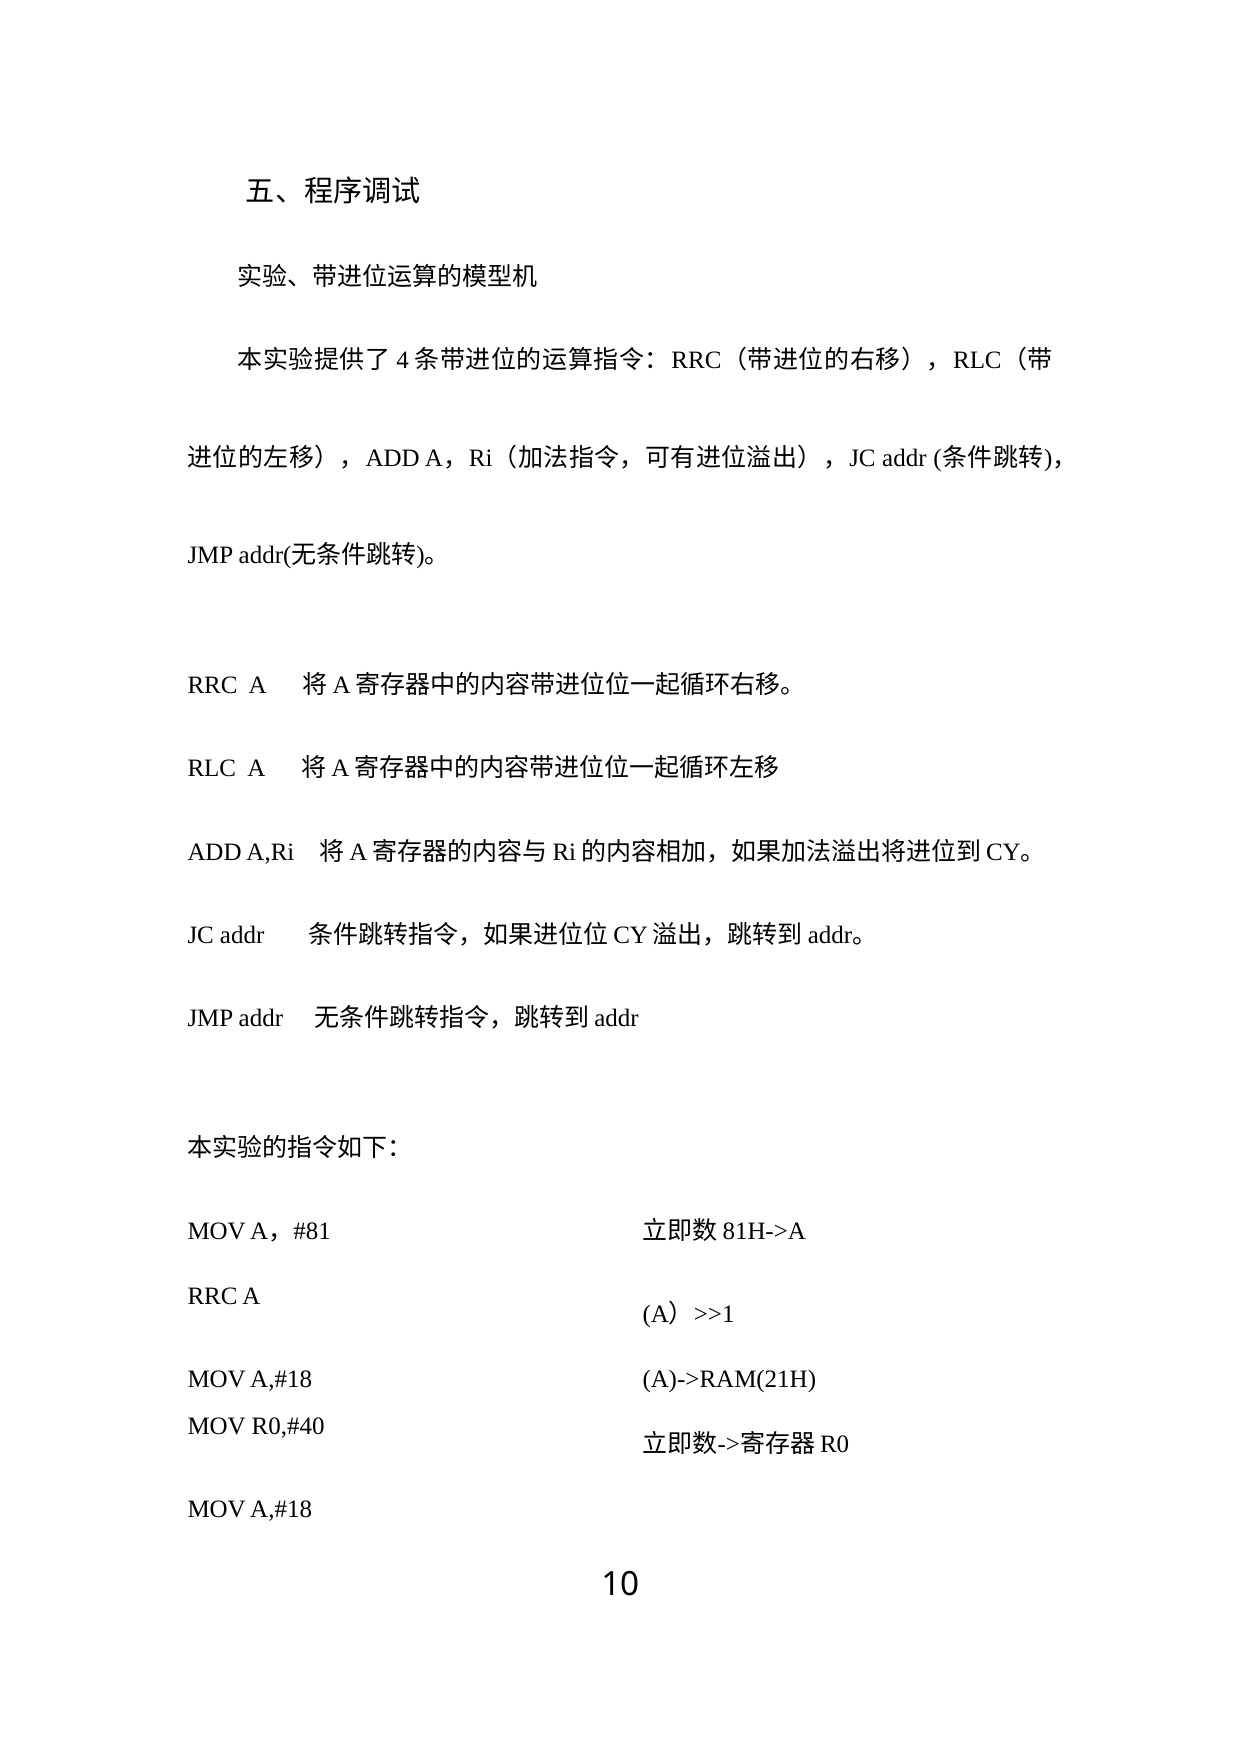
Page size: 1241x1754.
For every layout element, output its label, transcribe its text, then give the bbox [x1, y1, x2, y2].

text 五、程序调试 [187, 156, 1053, 221]
text 立即数81H->A [642, 1196, 1053, 1261]
text RRC A [187, 1279, 598, 1312]
text JMP addr 无条件跳转指令，跳转到addr [187, 983, 1053, 1048]
text 实验、带进位运算的模型机 [187, 242, 1053, 307]
text MOV A,#18 [187, 1492, 598, 1525]
text RLC A 将A寄存器中的内容带进位位一起循环左移 [187, 733, 1053, 798]
text 本实验的指令如下： [187, 1113, 1053, 1178]
text 立即数->寄存器R0 [642, 1409, 1053, 1474]
text MOV A,#18 [187, 1362, 598, 1395]
text MOV A，#81 [187, 1196, 598, 1261]
text MOV R0,#40 [187, 1409, 598, 1442]
text (A)->RAM(21H) [642, 1362, 1053, 1395]
text ADD A,Ri 将A寄存器的内容与Ri的内容相加，如果加法溢出将进位到CY。 [187, 817, 1053, 882]
text JC addr 条件跳转指令，如果进位位CY溢出，跳转到addr。 [187, 900, 1053, 965]
text RRC A 将A寄存器中的内容带进位位一起循环右移。 [187, 650, 1053, 715]
text 本实验提供了4条带进位的运算指令：RRC（带进位的右移），RLC（带进位的左移），ADD A，Ri（加法指令，可有进位溢出），JC addr (条件跳转)，JMP addr(无条件跳转)。 [187, 325, 1053, 585]
text (A）>>1 [642, 1279, 1053, 1344]
